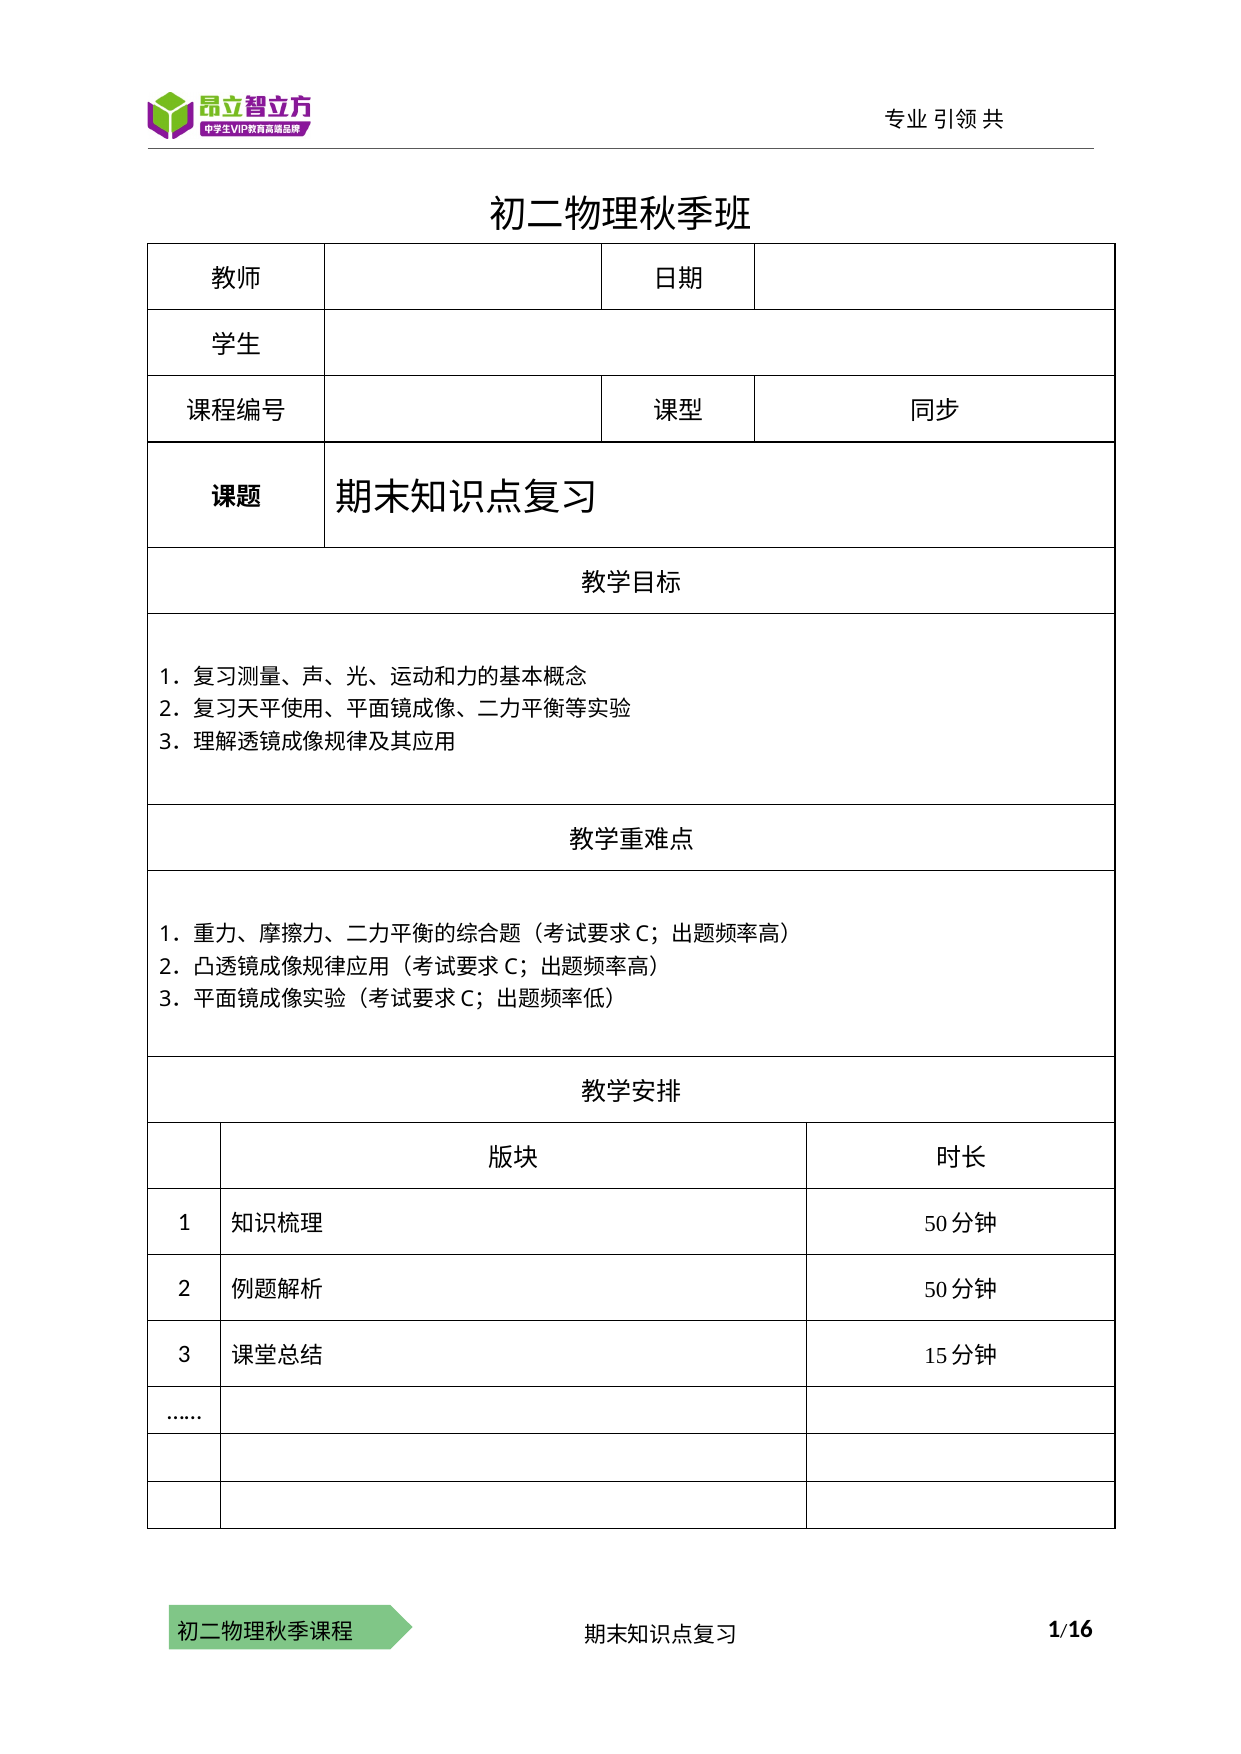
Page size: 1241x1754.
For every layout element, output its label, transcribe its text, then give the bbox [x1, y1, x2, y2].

table_cell 教学目标 [148, 548, 1114, 613]
table_cell 同步 [755, 376, 1114, 441]
table_cell 期末知识点复习 [325, 443, 1114, 547]
table_cell 课堂总结 [221, 1321, 806, 1386]
table_cell [221, 1482, 806, 1528]
table_cell 课程编号 [148, 376, 324, 441]
text 初二物理秋季班 [148, 178, 1092, 243]
table_cell [325, 310, 1114, 375]
table_cell 1．复习测量、声、光、运动和力的基本概念 2．复习天平使用、平面镜成像、二力平衡等实验 3．理解透镜成像规律及其应用 [148, 614, 1114, 804]
table_cell …… [148, 1387, 220, 1433]
table_cell 50分钟 [807, 1255, 1114, 1320]
table_cell 15分钟 [807, 1321, 1114, 1386]
table_cell 课题 [148, 443, 324, 547]
table_header [755, 244, 1114, 309]
table_cell 1 [148, 1189, 220, 1254]
table_cell 课型 [602, 376, 754, 441]
picture [147, 92, 311, 139]
table_cell [148, 1434, 220, 1481]
table_cell 版块 [221, 1123, 806, 1188]
table_cell [325, 376, 601, 441]
table_cell [148, 1482, 220, 1528]
table_cell 3 [148, 1321, 220, 1386]
table_cell [807, 1387, 1114, 1433]
table_cell 50分钟 [807, 1189, 1114, 1254]
table_header 教师 [148, 244, 324, 309]
table_cell 学生 [148, 310, 324, 375]
table_cell 例题解析 [221, 1255, 806, 1320]
table_cell 1．重力、摩擦力、二力平衡的综合题（考试要求C；出题频率高） 2．凸透镜成像规律应用（考试要求C；出题频率高） 3．平面镜成像实验（考试要求C；出题频率低） [148, 871, 1114, 1056]
table_cell [807, 1434, 1114, 1481]
table_header 日期 [602, 244, 754, 309]
table_cell [221, 1434, 806, 1481]
table_cell 2 [148, 1255, 220, 1320]
table_cell 时长 [807, 1123, 1114, 1188]
table_cell [807, 1482, 1114, 1528]
table_cell 教学安排 [148, 1057, 1114, 1122]
table_header [325, 244, 601, 309]
table_cell 知识梳理 [221, 1189, 806, 1254]
table_cell 教学重难点 [148, 805, 1114, 870]
table_cell [148, 1123, 220, 1188]
table_cell [221, 1387, 806, 1433]
